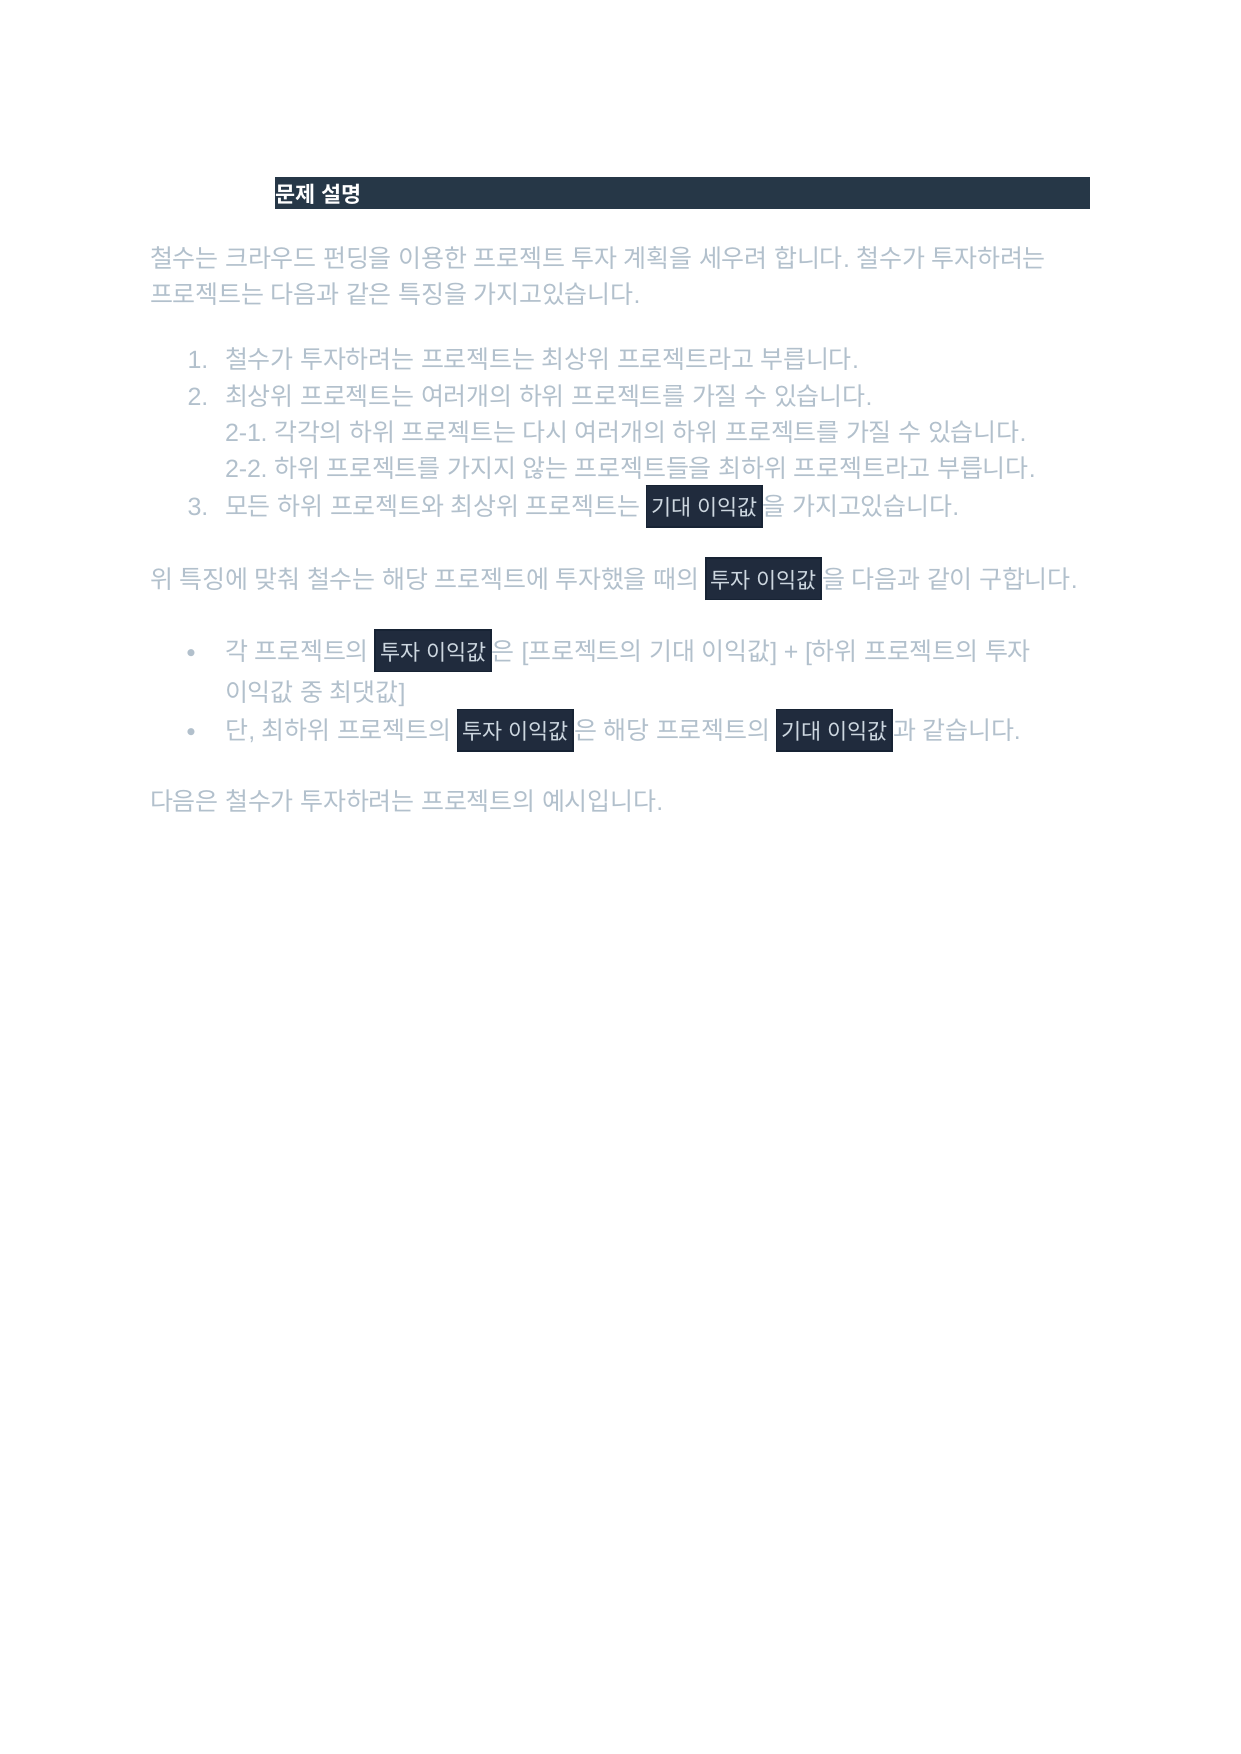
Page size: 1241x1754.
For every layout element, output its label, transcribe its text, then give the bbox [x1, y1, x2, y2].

list 모든 하위 프로젝트와 최상위 프로젝트는 기대 이익값을 가지고있습니다. [187, 485, 646, 528]
text 철수는 크라우드 펀딩을 이용한 프로젝트 투자 계획을 세우려 합니다. 철수가 투자하려는 프로젝트는 다음과 같은 특징을 가지고있습니다. [150, 238, 1090, 311]
list 단, 최하위 프로젝트의 투자 이익값은 해당 프로젝트의 기대 이익값과 같습니다. [574, 709, 776, 752]
list 각 프로젝트의 투자 이익값은 [프로젝트의 기대 이익값] + [하위 프로젝트의 투자 이익값 중 최댓값] [187, 629, 1090, 709]
list 단, 최하위 프로젝트의 투자 이익값은 해당 프로젝트의 기대 이익값과 같습니다. [187, 709, 457, 752]
list 모든 하위 프로젝트와 최상위 프로젝트는 기대 이익값을 가지고있습니다. [763, 485, 1090, 528]
text 위 특징에 맞춰 철수는 해당 프로젝트에 투자했을 때의 투자 이익값을 다음과 같이 구합니다. [150, 557, 705, 600]
list 최상위 프로젝트는 여러개의 하위 프로젝트를 가질 수 있습니다. 2-1. 각각의 하위 프로젝트는 다시 여러개의 하위 프로젝트를 가질 수 있습니다. 2-2. 하위 프로젝트를 가지지 않는 프로젝트들을 최하위 프로젝트라고 부릅니다. [187, 376, 1090, 485]
list 단, 최하위 프로젝트의 투자 이익값은 해당 프로젝트의 기대 이익값과 같습니다. [893, 709, 1090, 752]
text 다음은 철수가 투자하려는 프로젝트의 예시입니다. [150, 781, 1090, 817]
text 문제 설명 [275, 177, 1090, 209]
text 위 특징에 맞춰 철수는 해당 프로젝트에 투자했을 때의 투자 이익값을 다음과 같이 구합니다. [822, 557, 1090, 600]
list 철수가 투자하려는 프로젝트는 최상위 프로젝트라고 부릅니다. [187, 340, 1090, 376]
